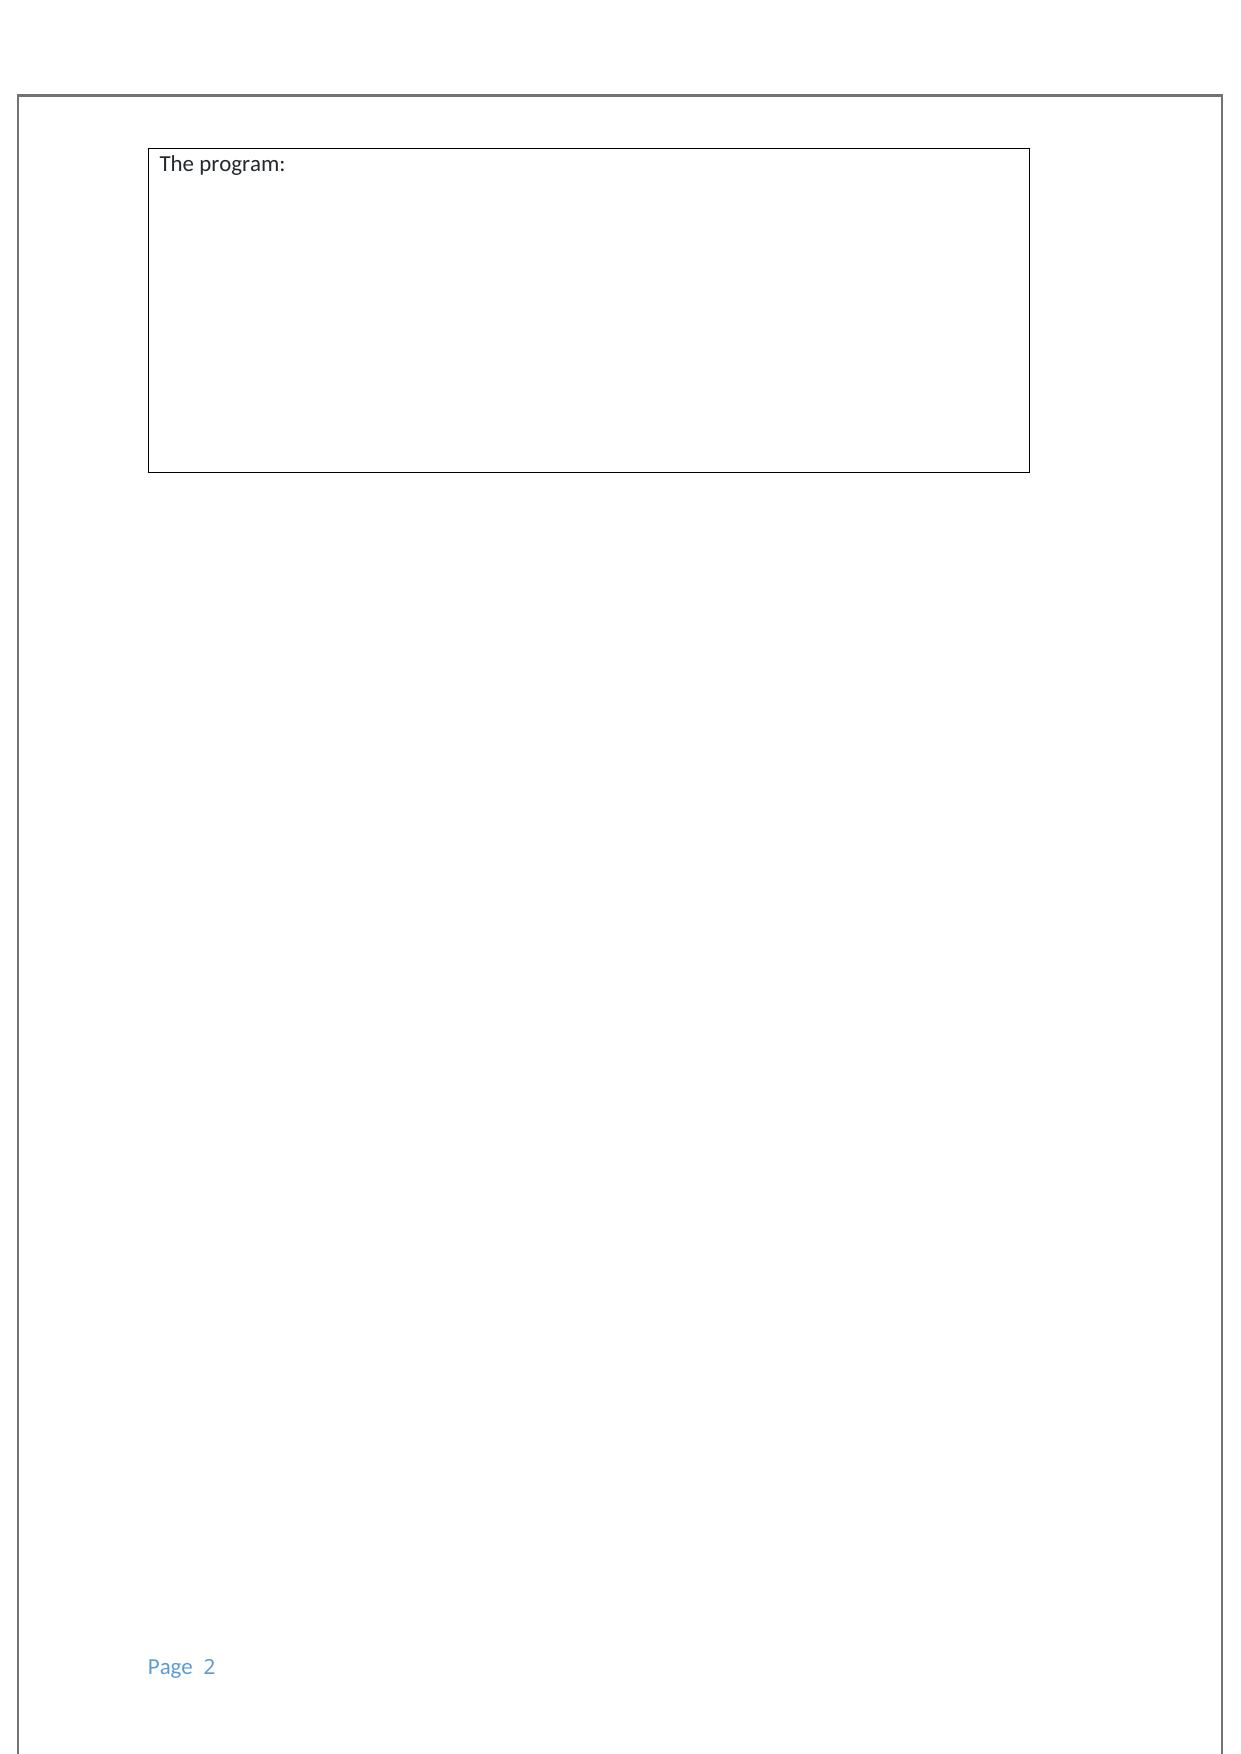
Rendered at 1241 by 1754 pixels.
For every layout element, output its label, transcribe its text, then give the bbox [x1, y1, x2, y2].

table_header The program: [149, 149, 1029, 472]
